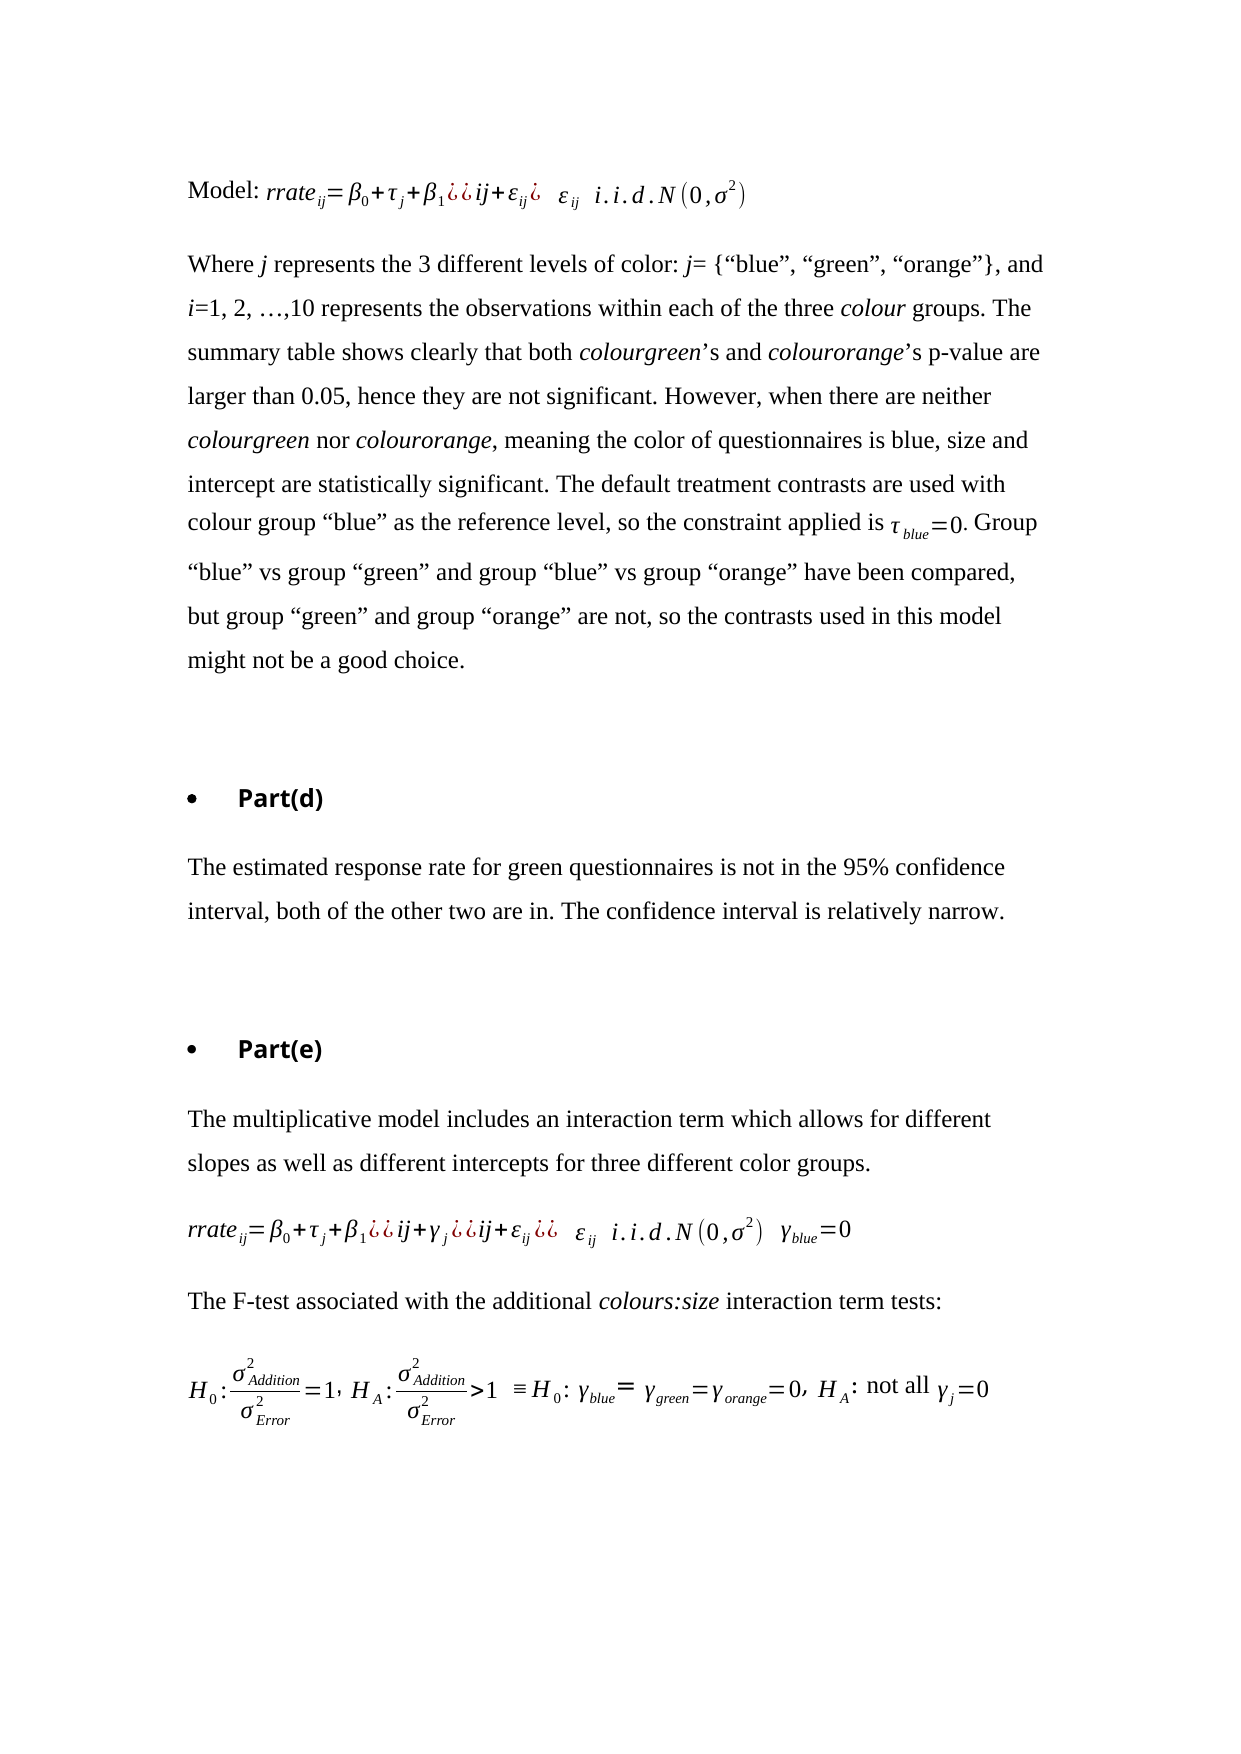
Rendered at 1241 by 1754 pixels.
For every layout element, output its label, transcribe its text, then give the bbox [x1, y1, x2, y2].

text The multiplicative model includes an interaction term which allows for different slopes as well as different intercepts for three different color groups. [187, 1096, 1053, 1184]
list Part(e) [187, 1027, 1053, 1071]
text The F-test associated with the additional colours:size interaction term tests: [187, 1278, 1053, 1322]
text Model: [187, 172, 1053, 216]
text The estimated response rate for green questionnaires is not in the 95% confidence interval, both of the other two are in. The confidence interval is relatively narrow. [187, 845, 1053, 933]
list Part(d) [187, 776, 1053, 820]
text , = , : not all [187, 1347, 1053, 1435]
text Where j represents the 3 different levels of color: j= {“blue”, “green”, “orange”}, and i=1, 2, …,10 represents the observations within each of the three colour groups. The summary table shows clearly that both colourgreen’s and colourorange’s p-value are larger than 0.05, hence they are not significant. However, when there are neither colourgreen nor colourorange, meaning the color of questionnaires is blue, size and intercept are statistically significant. The default treatment contrasts are used with colour group “blue” as the reference level, so the constraint applied is . Group “blue” vs group “green” and group “blue” vs group “orange” have been compared, but group “green” and group “orange” are not, so the contrasts used in this model might not be a good choice. [187, 241, 1053, 682]
